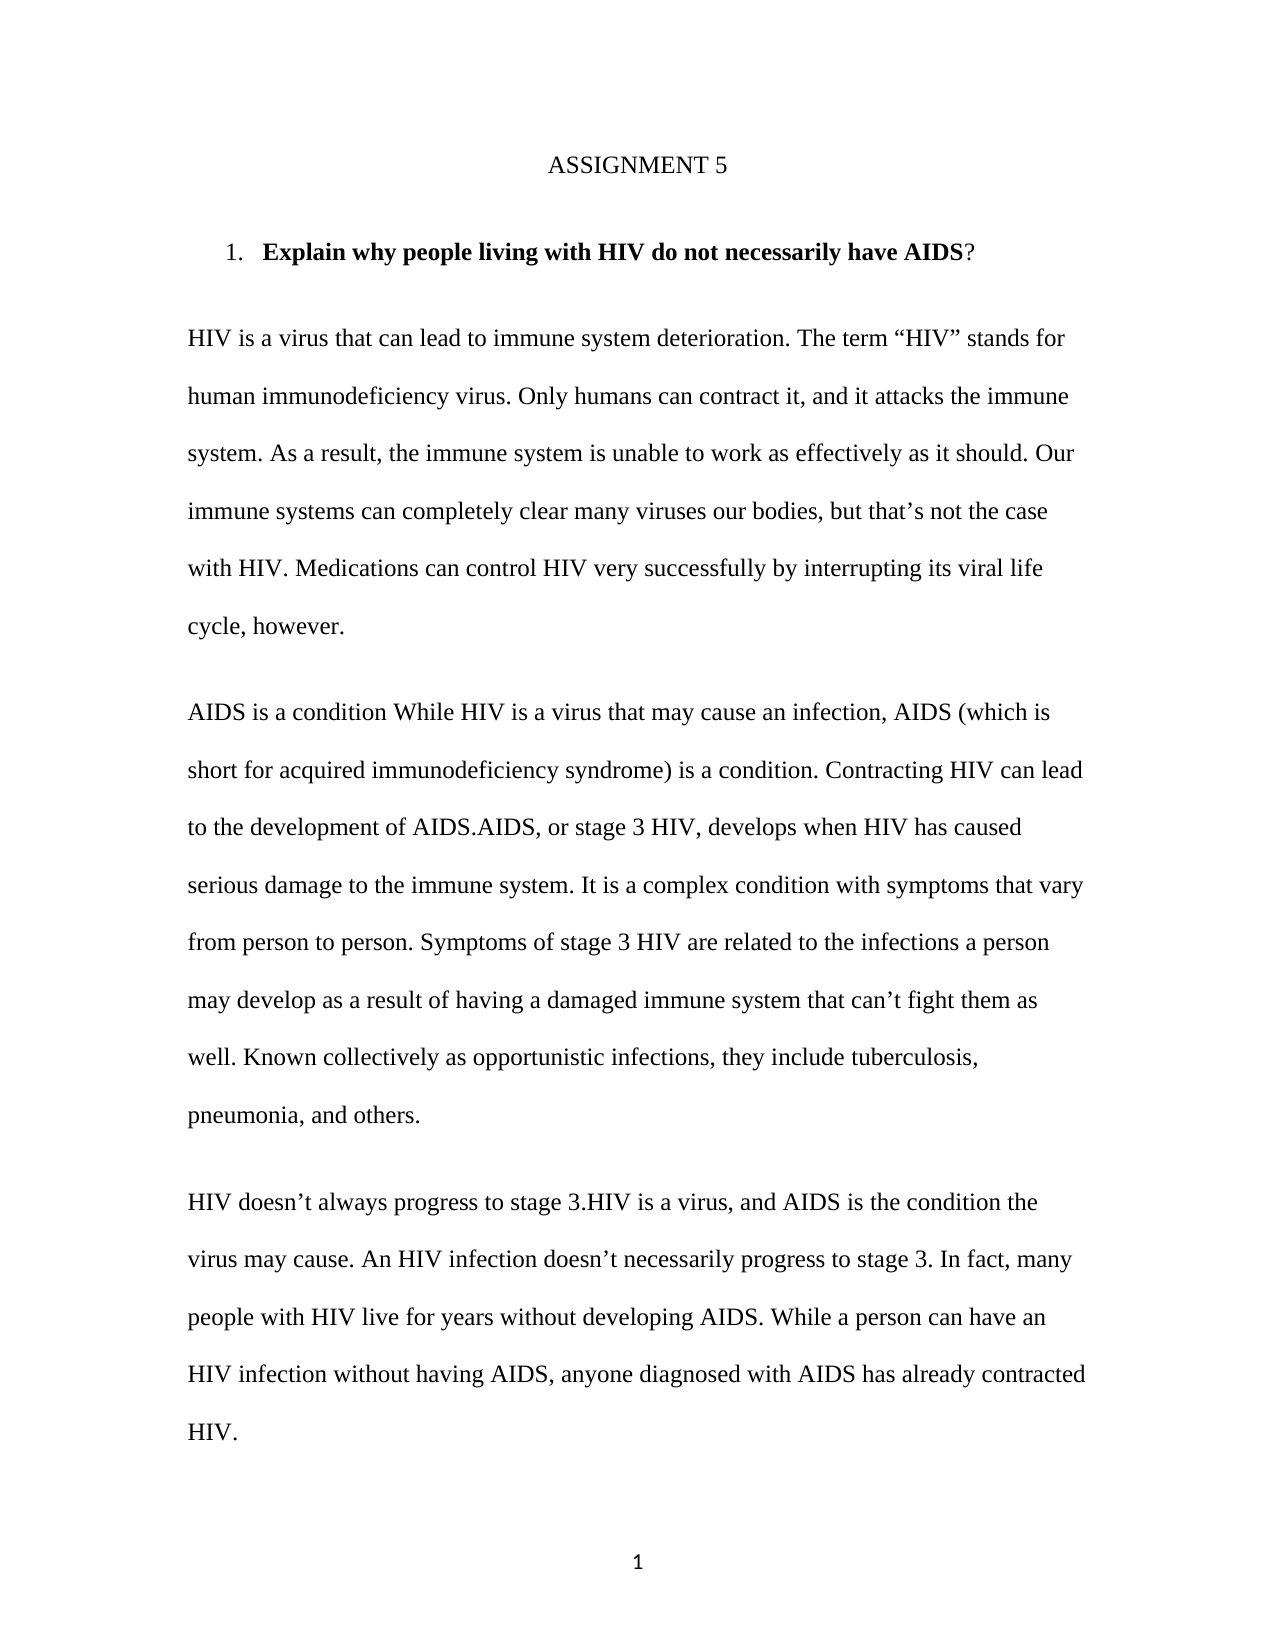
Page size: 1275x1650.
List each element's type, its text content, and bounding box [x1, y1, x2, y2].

text HIV is a virus that can lead to immune system deterioration. The term “HIV” stands for human immunodeficiency virus. Only humans can contract it, and it attacks the immune system. As a result, the immune system is unable to work as effectively as it should. Our immune systems can completely clear many viruses our bodies, but that’s not the case with HIV. Medications can control HIV very successfully by interrupting its viral life cycle, however. [187, 323, 1087, 639]
text AIDS is a condition While HIV is a virus that may cause an infection, AIDS (which is short for acquired immunodeficiency syndrome) is a condition. Contracting HIV can lead to the development of AIDS.AIDS, or stage 3 HIV, develops when HIV has caused serious damage to the immune system. It is a complex condition with symptoms that vary from person to person. Symptoms of stage 3 HIV are related to the infections a person may develop as a result of having a damaged immune system that can’t fight them as well. Known collectively as opportunistic infections, they include tuberculosis, pneumonia, and others. [187, 697, 1087, 1129]
text ASSIGNMENT 5 [187, 150, 1087, 179]
list Explain why people living with HIV do not necessarily have AIDS? [225, 237, 1087, 265]
text HIV doesn’t always progress to stage 3.HIV is a virus, and AIDS is the condition the virus may cause. An HIV infection doesn’t necessarily progress to stage 3. In fact, many people with HIV live for years without developing AIDS. While a person can have an HIV infection without having AIDS, anyone diagnosed with AIDS has already contracted HIV. [187, 1187, 1087, 1445]
